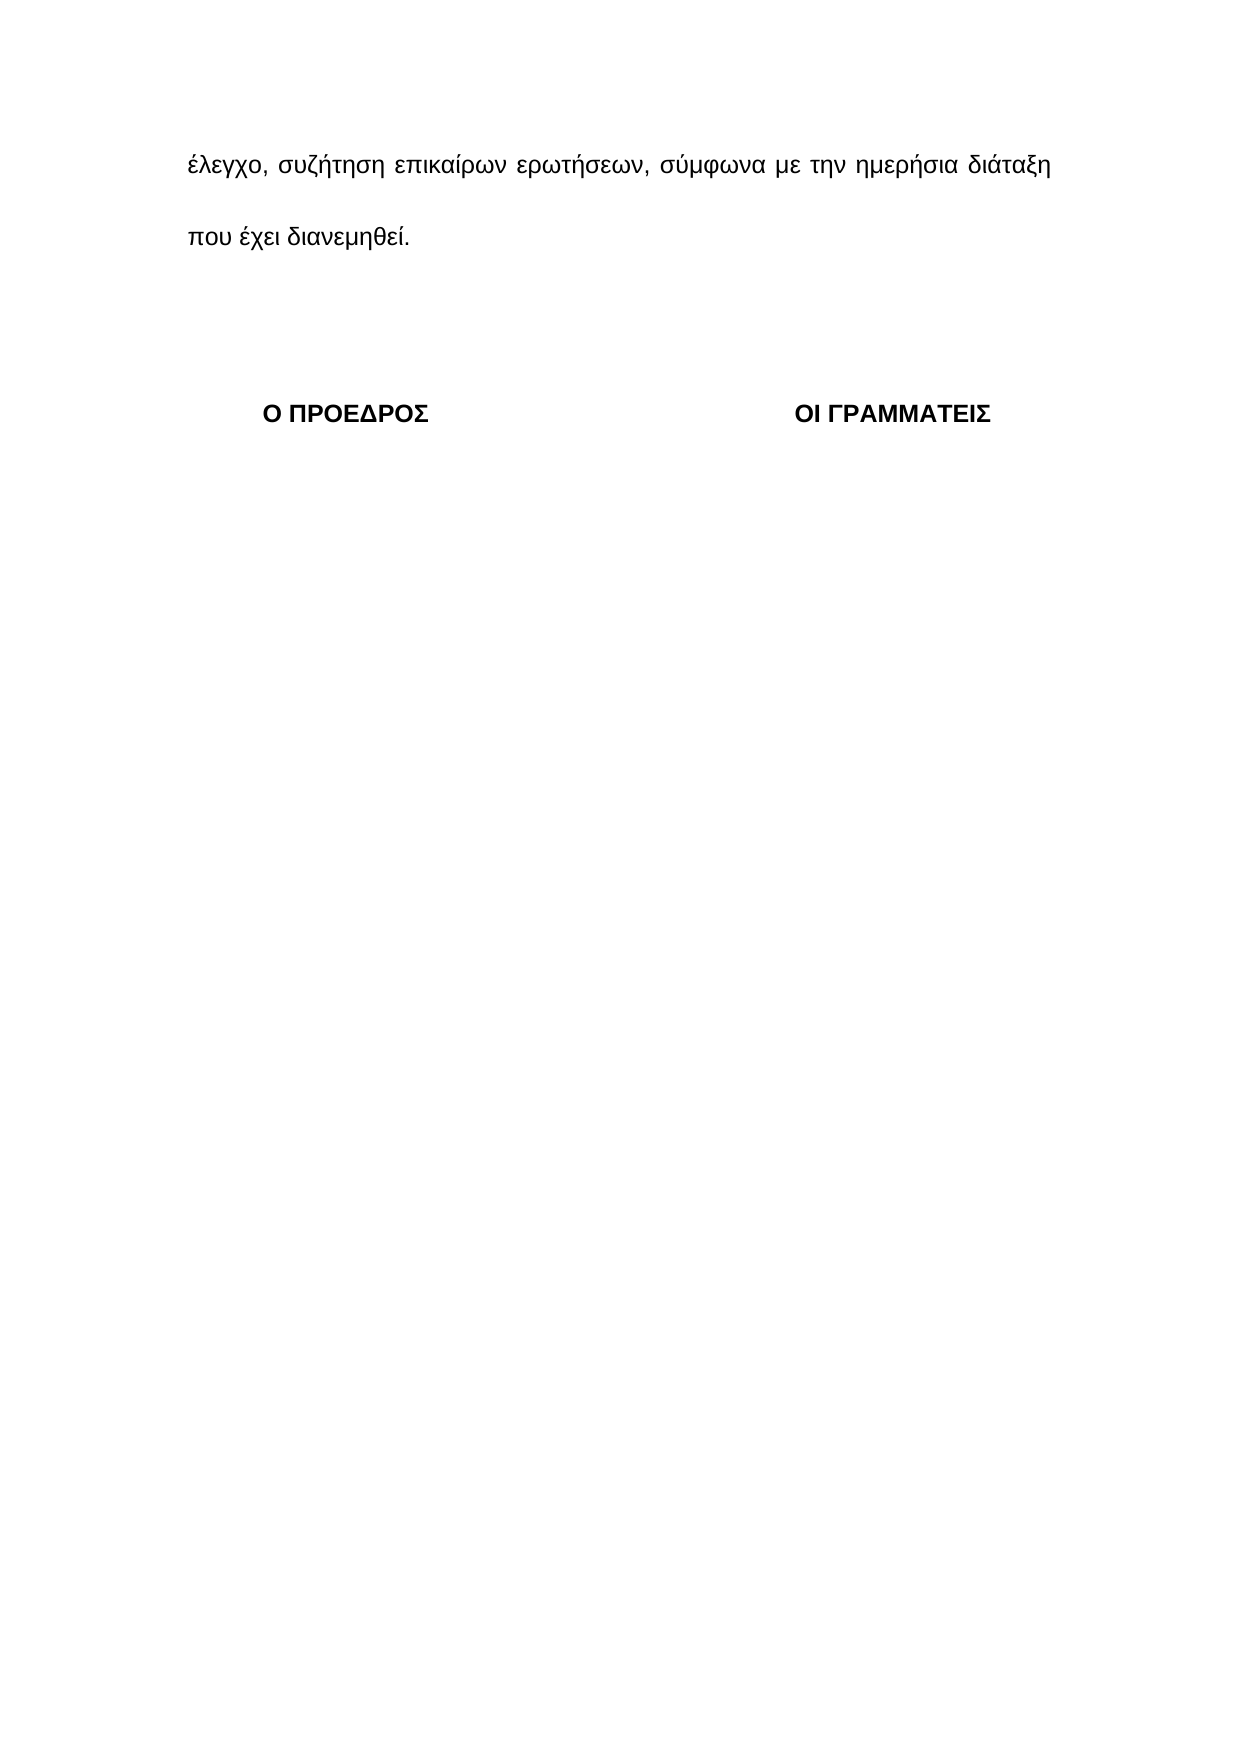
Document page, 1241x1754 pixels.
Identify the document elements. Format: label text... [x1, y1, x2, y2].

text Ο ΠΡΟΕΔΡΟΣ ΟΙ ΓΡΑΜΜΑΤΕΙΣ [187, 399, 1053, 428]
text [187, 150, 1053, 251]
